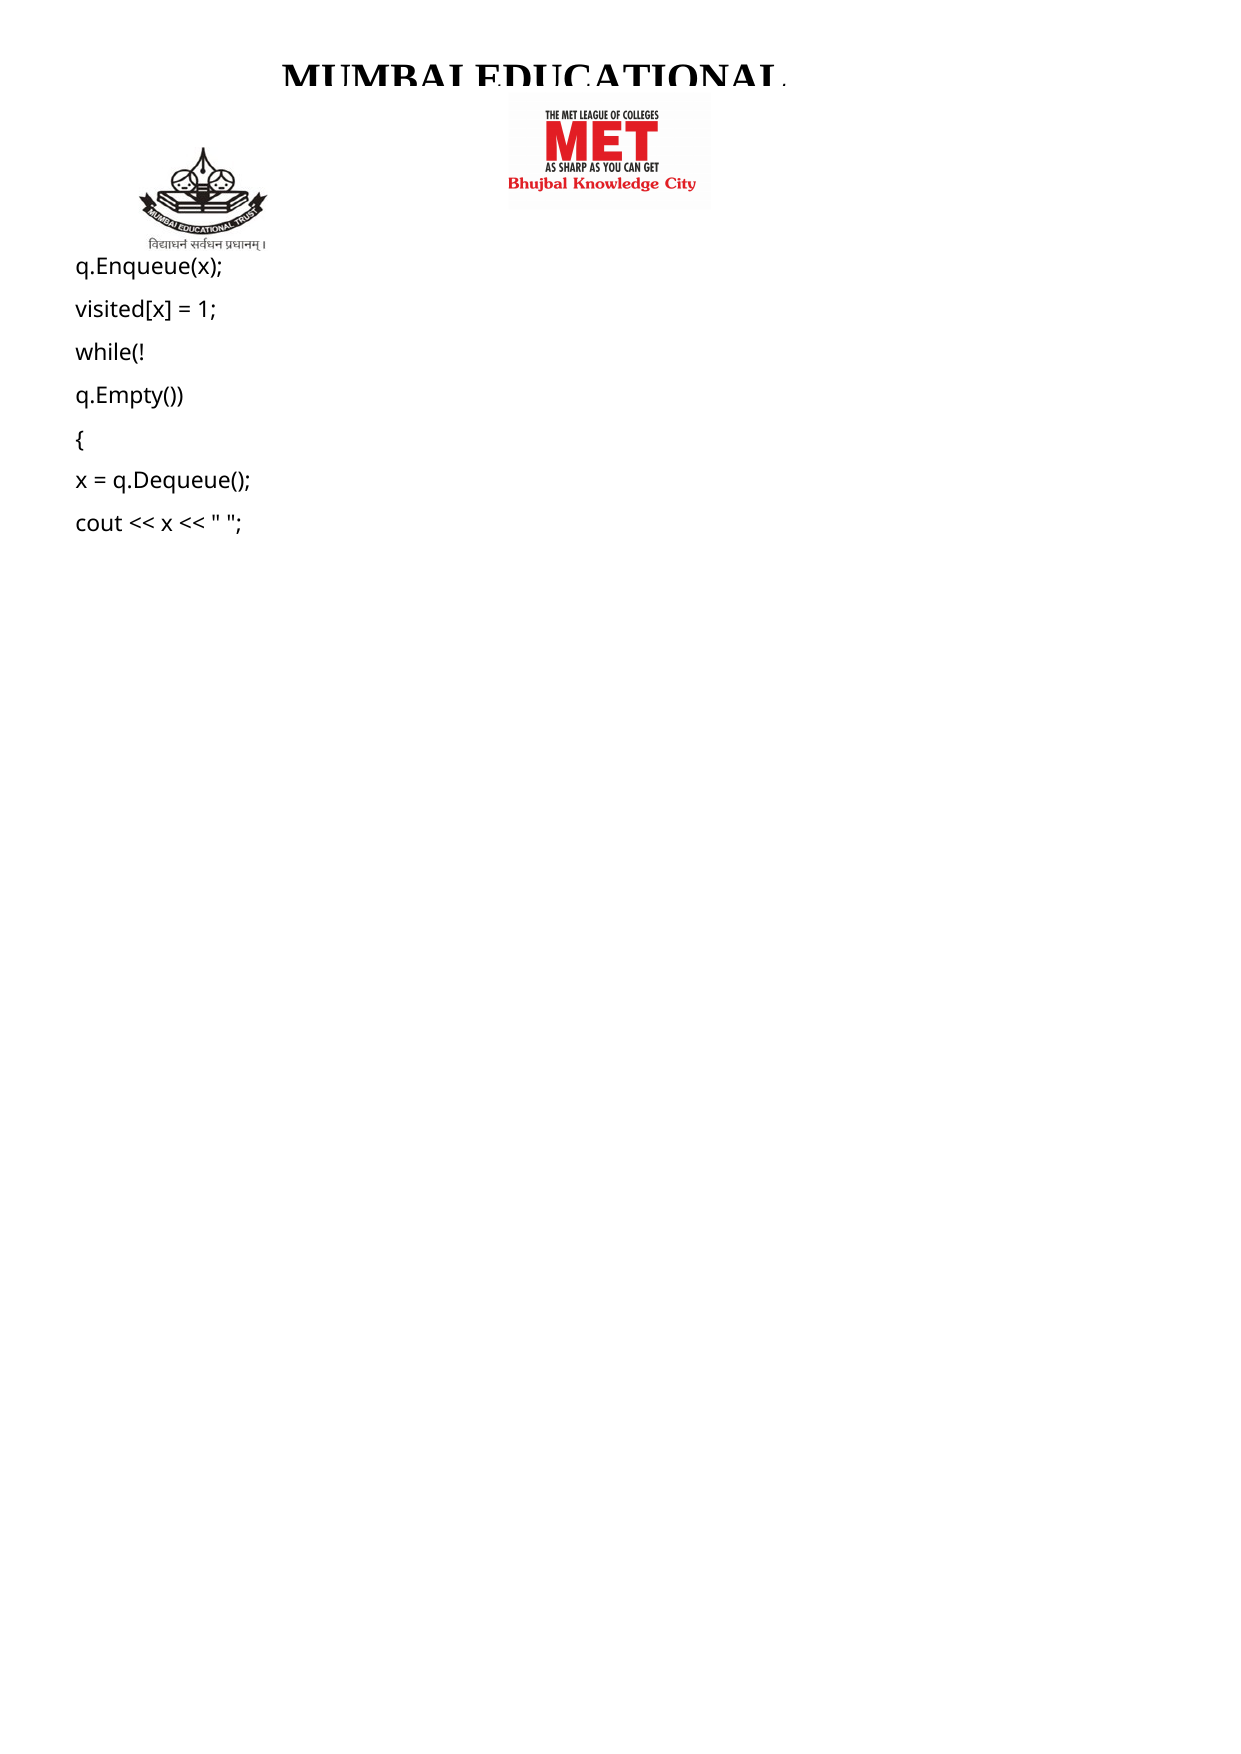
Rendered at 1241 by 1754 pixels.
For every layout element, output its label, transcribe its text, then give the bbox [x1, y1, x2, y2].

text x = q.Dequeue(); cout << x << " "; [75, 464, 262, 538]
picture [138, 147, 268, 251]
picture [508, 92, 712, 210]
text q.Enqueue(x); visited[x] = 1; while(!q.Empty()) [75, 250, 249, 411]
text { [75, 423, 1130, 454]
